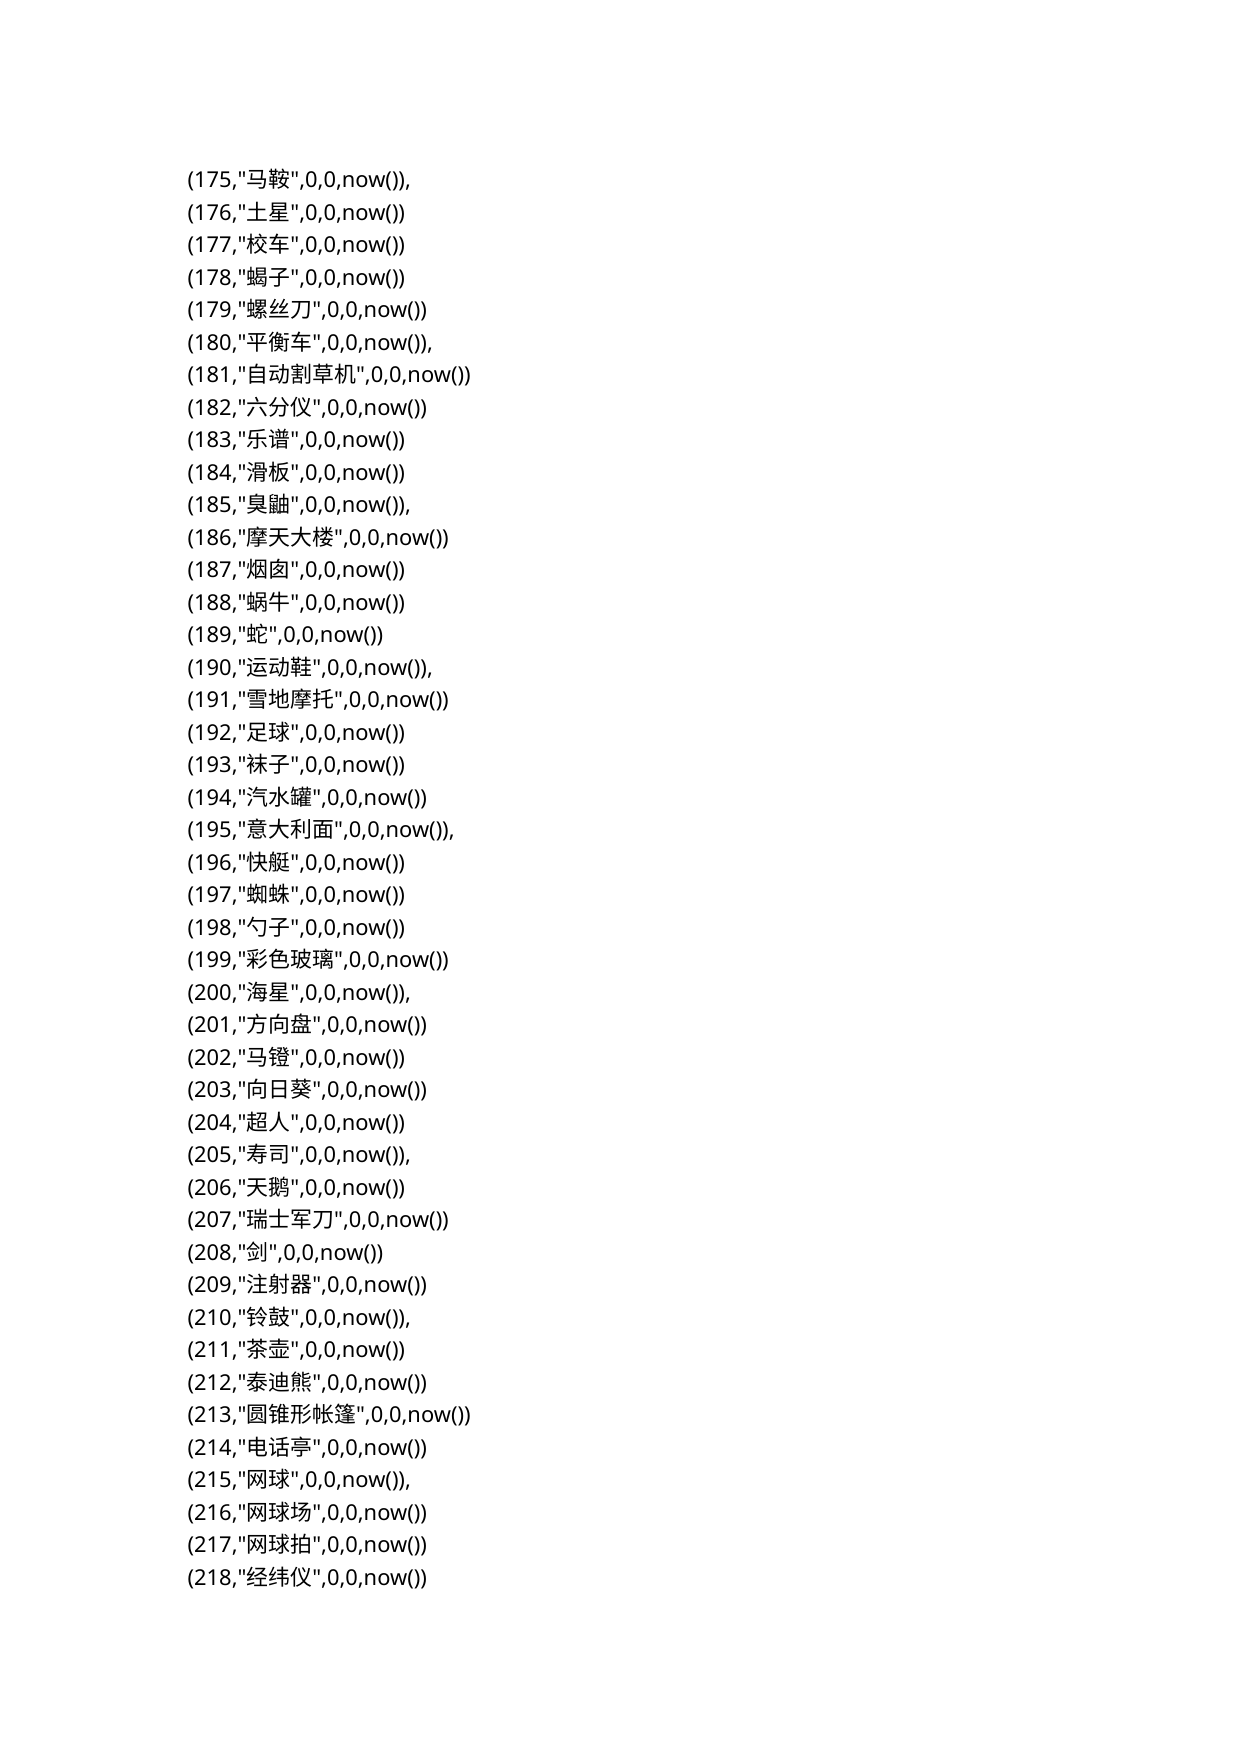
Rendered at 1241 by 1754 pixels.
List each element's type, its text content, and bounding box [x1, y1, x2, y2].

text (206,"天鹅",0,0,now()) (207,"瑞士军刀",0,0,now()) (208,"剑",0,0,now()) (209,"注射器",0,0,now()) (210,"铃鼓",0,0,now()), [187, 1169, 1053, 1332]
text (176,"土星",0,0,now()) (177,"校车",0,0,now()) (178,"蝎子",0,0,now()) (179,"螺丝刀",0,0,now()) (180,"平衡车",0,0,now()), [187, 194, 1053, 357]
text (211,"茶壶",0,0,now()) (212,"泰迪熊",0,0,now()) (213,"圆锥形帐篷",0,0,now()) (214,"电话亭",0,0,now()) (215,"网球",0,0,now()), [187, 1332, 1053, 1494]
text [187, 1494, 1053, 1592]
text (196,"快艇",0,0,now()) (197,"蜘蛛",0,0,now()) (198,"勺子",0,0,now()) (199,"彩色玻璃",0,0,now()) (200,"海星",0,0,now()), [187, 844, 1053, 1007]
text (191,"雪地摩托",0,0,now()) (192,"足球",0,0,now()) (193,"袜子",0,0,now()) (194,"汽水罐",0,0,now()) (195,"意大利面",0,0,now()), [187, 682, 1053, 844]
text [187, 162, 1053, 194]
text (181,"自动割草机",0,0,now()) (182,"六分仪",0,0,now()) (183,"乐谱",0,0,now()) (184,"滑板",0,0,now()) (185,"臭鼬",0,0,now()), [187, 357, 1053, 519]
text (201,"方向盘",0,0,now()) (202,"马镫",0,0,now()) (203,"向日葵",0,0,now()) (204,"超人",0,0,now()) (205,"寿司",0,0,now()), [187, 1007, 1053, 1169]
text (186,"摩天大楼",0,0,now()) (187,"烟囱",0,0,now()) (188,"蜗牛",0,0,now()) (189,"蛇",0,0,now()) (190,"运动鞋",0,0,now()), [187, 519, 1053, 682]
